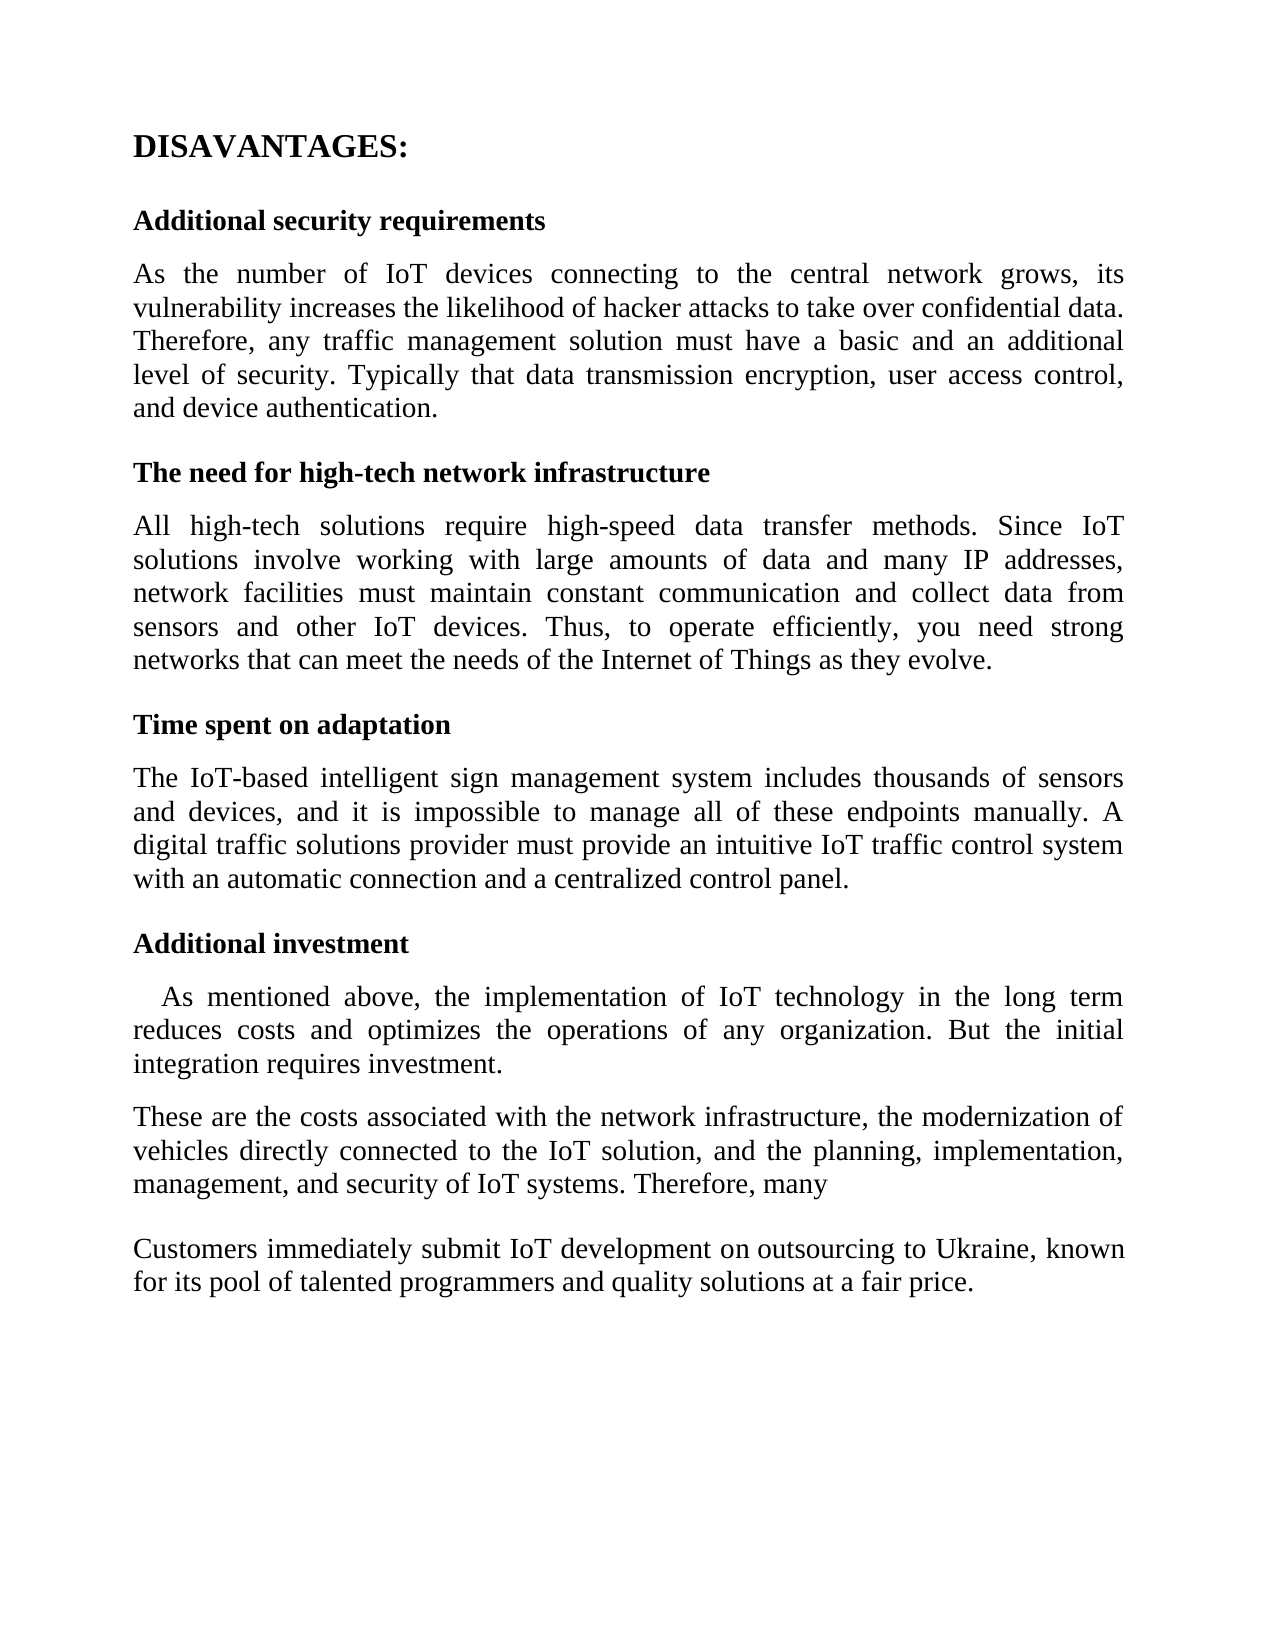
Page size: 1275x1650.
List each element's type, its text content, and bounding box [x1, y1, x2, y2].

text As the number of IoT devices connecting to the central network grows, its vulnerability increases the likelihood of hacker attacks to take over confidential data. Therefore, any traffic management solution must have a basic and an additional level of security. Typically that data transmission encryption, user access control, and device authentication. [133, 256, 1125, 424]
text Customers immediately submit IoT development on outsourcing to Ukraine, known for its pool of talented programmers and quality solutions at a fair price. [133, 1231, 1125, 1298]
subtitle Time spent on adaptation [133, 707, 1125, 741]
subtitle As mentioned above, the implementation of IoT technology in the long term reduces costs and optimizes the operations of any organization. But the initial integration requires investment. [133, 979, 1125, 1079]
text All high-tech solutions require high-speed data transfer methods. Since IoT solutions involve working with large amounts of data and many IP addresses, network facilities must maintain constant communication and collect data from sensors and other IoT devices. Thus, to operate efficiently, you need strong networks that can meet the needs of the Internet of Things as they evolve. [133, 508, 1125, 676]
subtitle DISAVANTAGES: [133, 126, 1125, 164]
subtitle Additional investment [133, 926, 1125, 959]
subtitle Additional security requirements [133, 203, 1125, 237]
text These are the costs associated with the network infrastructure, the modernization of vehicles directly connected to the IoT solution, and the planning, implementation, management, and security of IoT systems. Therefore, many [133, 1099, 1125, 1200]
subtitle The need for high-tech network infrastructure [133, 455, 1125, 489]
text The IoT-based intelligent sign management system includes thousands of sensors and devices, and it is impossible to manage all of these endpoints manually. A digital traffic solutions provider must provide an intuitive IoT traffic control system with an automatic connection and a centralized control panel. [133, 760, 1125, 894]
